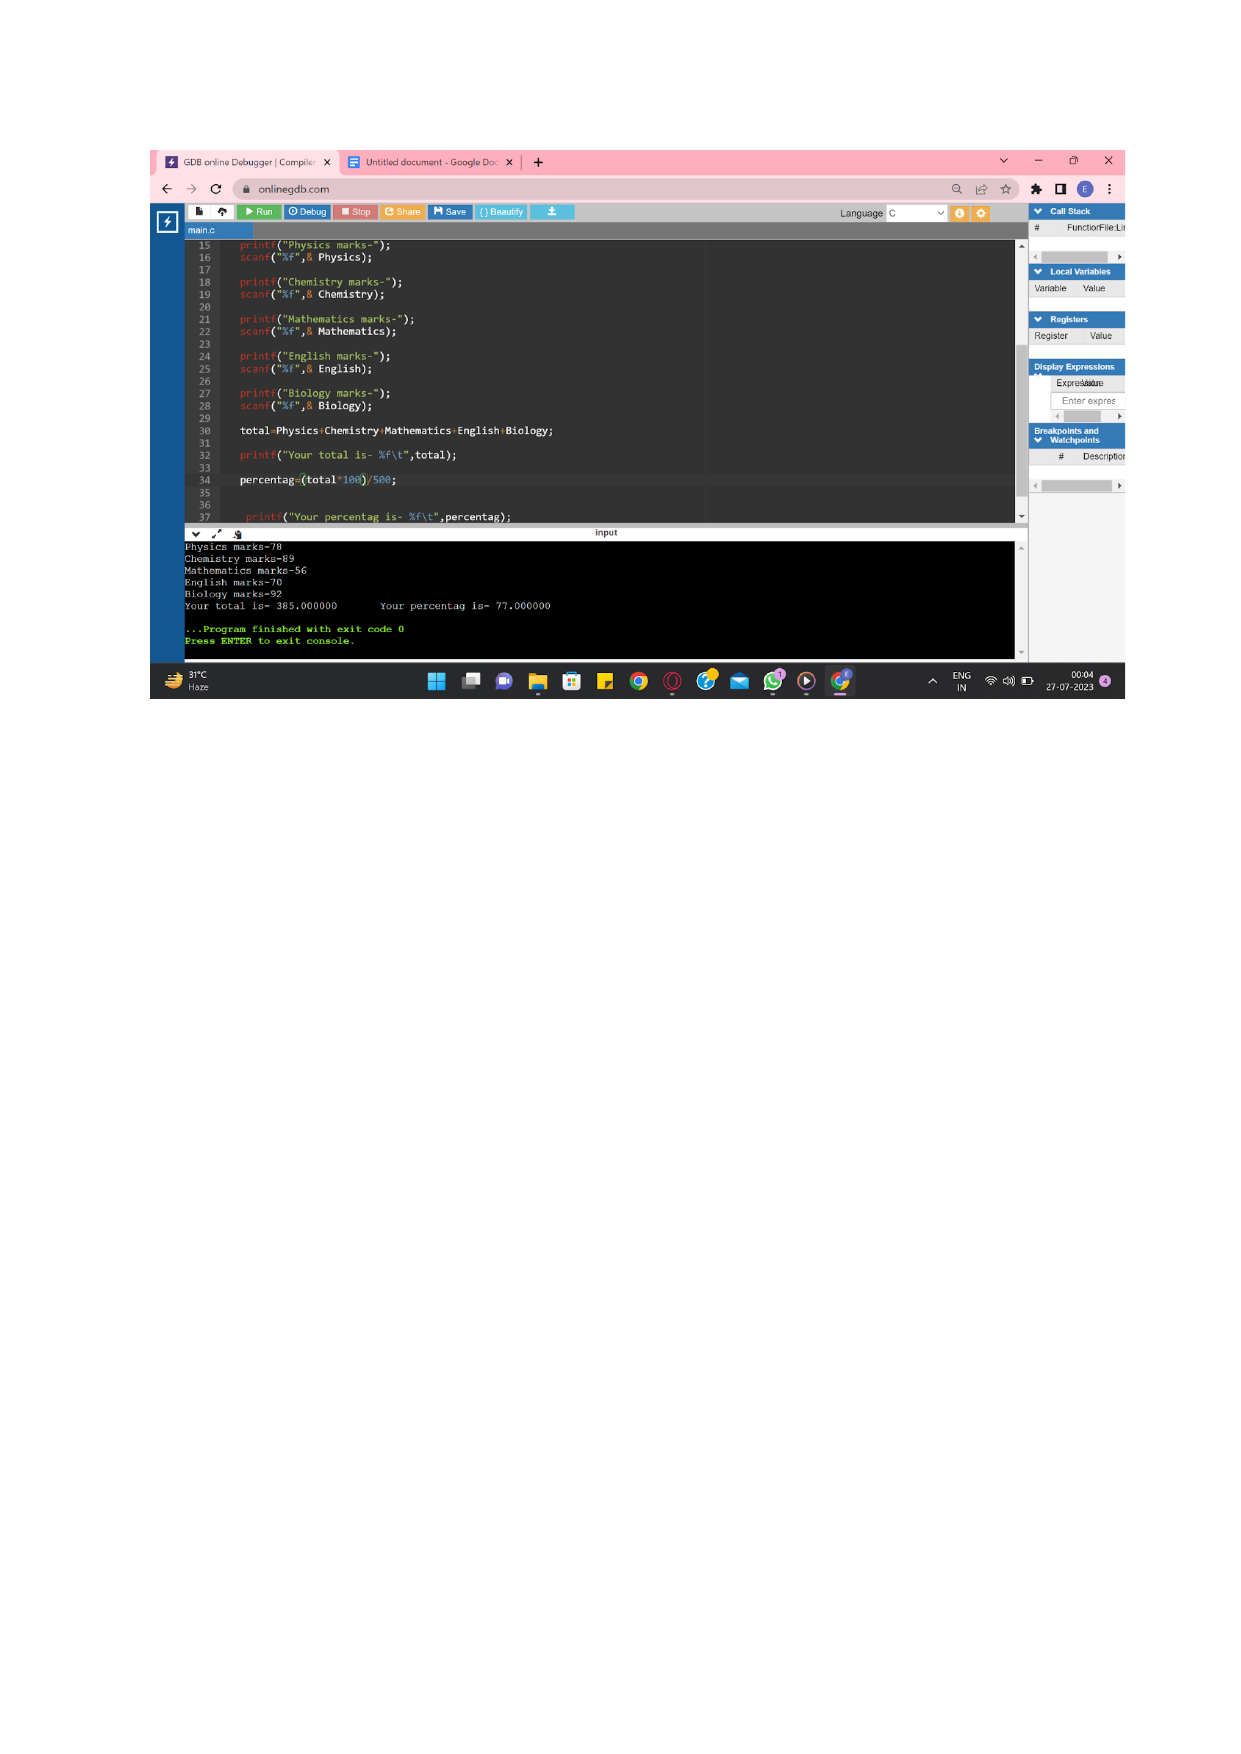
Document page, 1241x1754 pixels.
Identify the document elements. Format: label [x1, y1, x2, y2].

picture [150, 150, 1125, 699]
